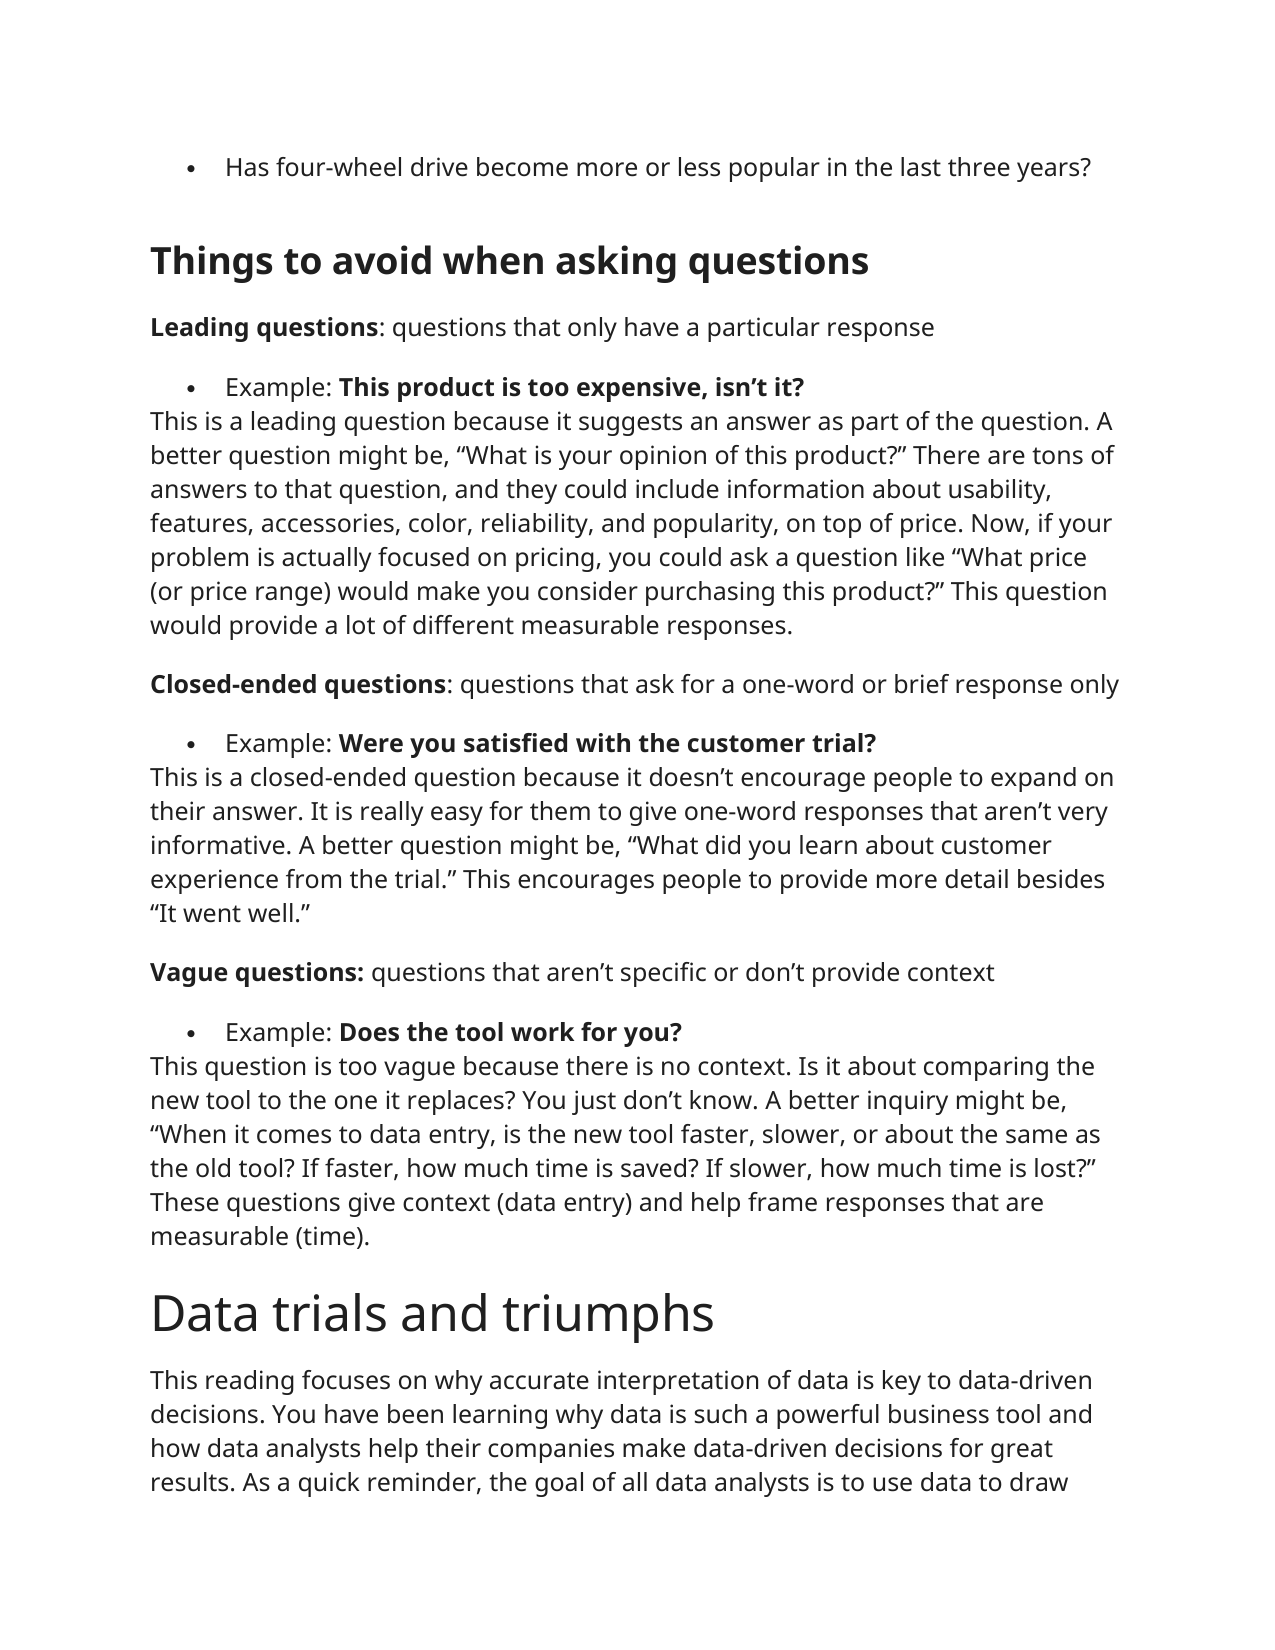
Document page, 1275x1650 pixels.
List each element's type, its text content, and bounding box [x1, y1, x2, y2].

text Closed-ended questions: questions that ask for a one-word or brief response only [150, 667, 1125, 701]
list Example: This product is too expensive, isn’t it? [187, 369, 1125, 403]
text This is a leading question because it suggests an answer as part of the question. A better question might be, “What is your opinion of this product?” There are tons of answers to that question, and they could include information about usability, features, accessories, color, reliability, and popularity, on top of price. Now, if your problem is actually focused on pricing, you could ask a question like “What price (or price range) would make you consider purchasing this product?” This question would provide a lot of different measurable responses. [150, 403, 1125, 642]
text Data trials and triumphs [150, 1278, 1125, 1346]
text Leading questions: questions that only have a particular response [150, 310, 1125, 344]
text This question is too vague because there is no context. Is it about comparing the new tool to the one it replaces? You just don’t know. A better inquiry might be, “When it comes to data entry, is the new tool faster, slower, or about the same as the old tool? If faster, how much time is saved? If slower, how much time is lost?” These questions give context (data entry) and help frame responses that are measurable (time). [150, 1048, 1125, 1253]
list Example: Does the tool work for you? [187, 1014, 1125, 1048]
text Vague questions: questions that aren’t specific or don’t provide context [150, 955, 1125, 989]
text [150, 1362, 1125, 1499]
text This is a closed-ended question because it doesn’t encourage people to expand on their answer. It is really easy for them to give one-word responses that aren’t very informative. A better question might be, “What did you learn about customer experience from the trial.” This encourages people to provide more detail besides “It went well.” [150, 760, 1125, 930]
list Has four-wheel drive become more or less popular in the last three years? [187, 150, 1125, 184]
text Things to avoid when asking questions [150, 234, 1125, 285]
list Example: Were you satisfied with the customer trial? [187, 726, 1125, 760]
